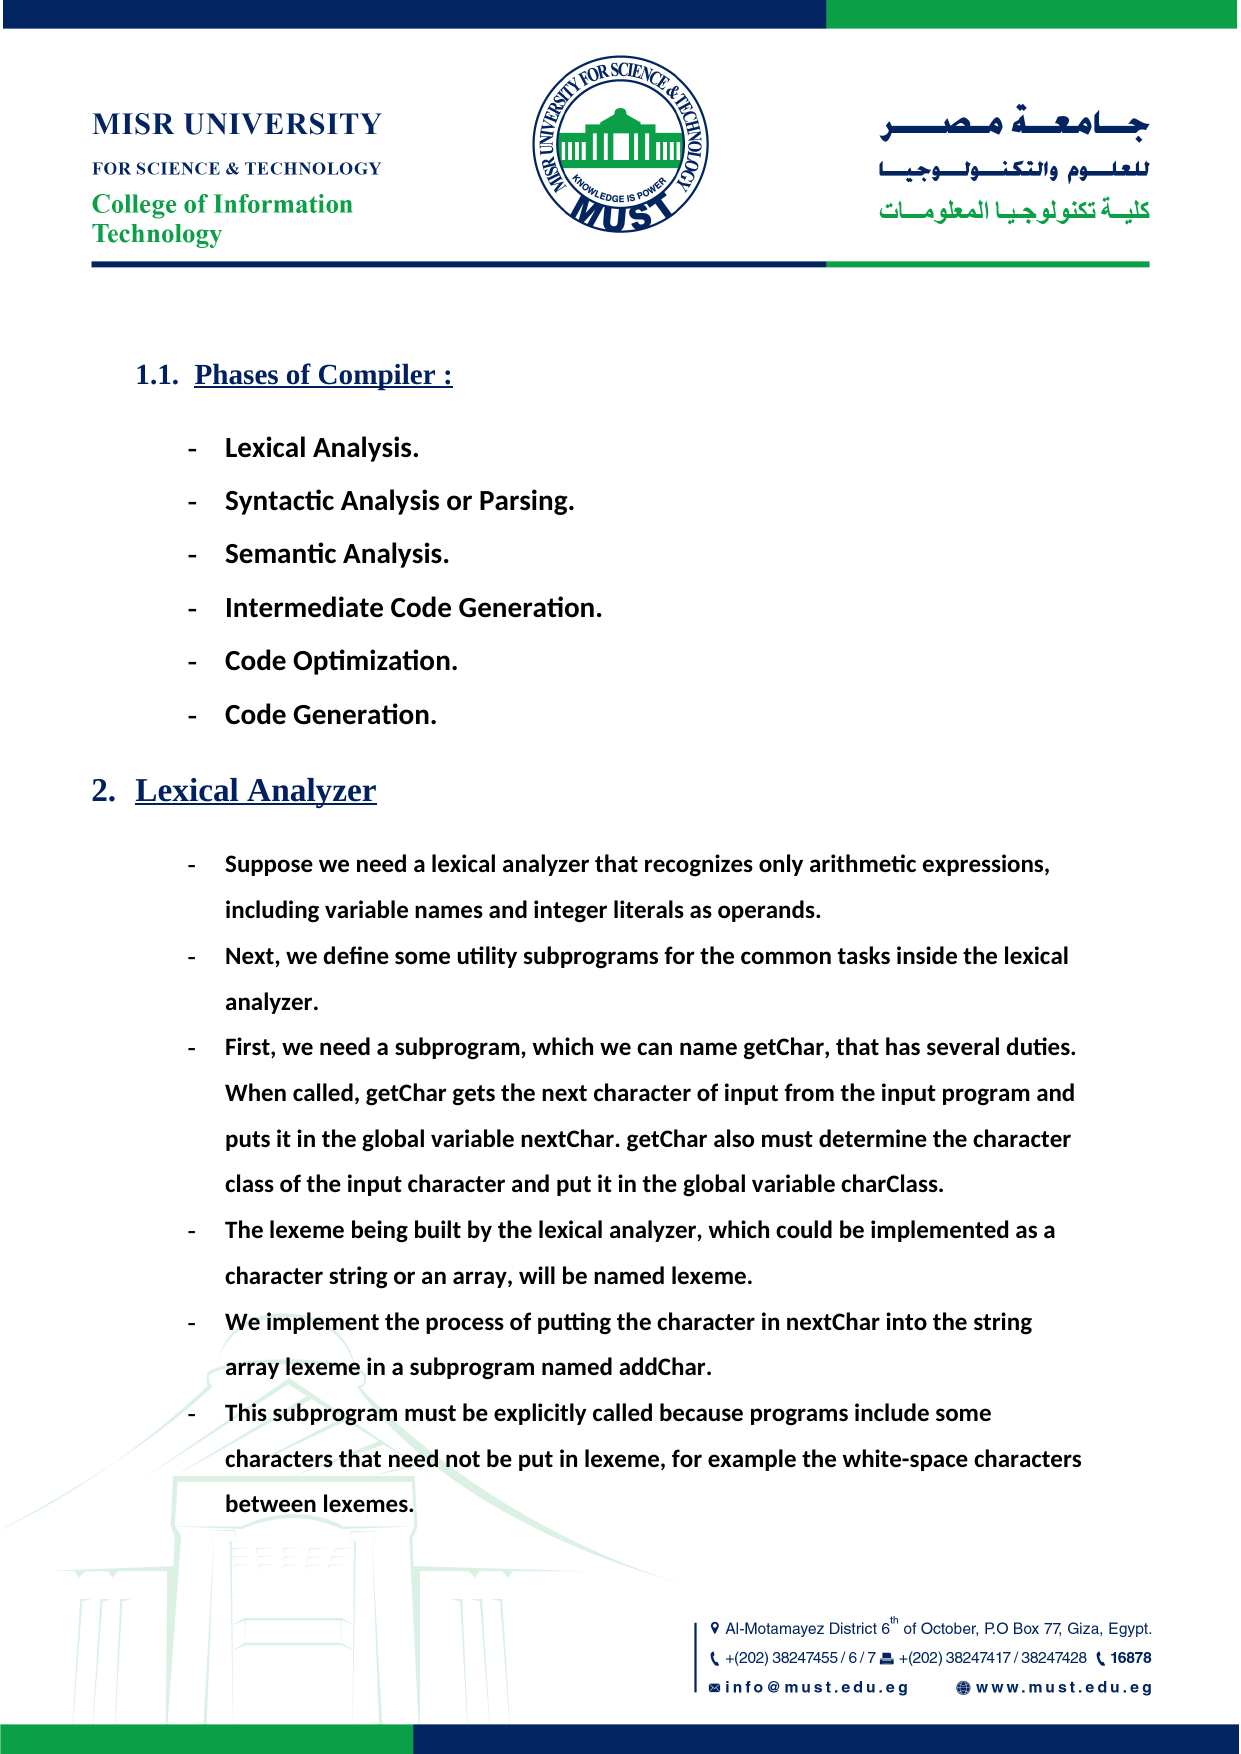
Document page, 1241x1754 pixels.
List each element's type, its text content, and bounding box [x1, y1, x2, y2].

list The lexeme being built by the lexical analyzer, which could be implemented as a character string or an array, will be named lexeme. [187, 1214, 1090, 1291]
list Suppose we need a lexical analyzer that recognizes only arithmetic expressions, including variable names and integer literals as operands. [187, 848, 1090, 925]
picture [0, 1235, 1239, 1754]
list Lexical Analyzer [91, 770, 1090, 808]
list Next, we define some utility subprograms for the common tasks inside the lexical analyzer. [187, 940, 1090, 1016]
list First, we need a subprogram, which we can name getChar, that has several duties. When called, getChar gets the next character of input from the input program and puts it in the global variable nextChar. getChar also must determine the character class of the input character and put it in the global variable charClass. [187, 1031, 1090, 1199]
list Semantic Analysis. [187, 536, 1090, 571]
list Phases of Compiler : [135, 357, 1090, 391]
list Code Generation. [187, 696, 1090, 731]
list This subprogram must be explicitly called because programs include some characters that need not be put in lexeme, for example the white-space characters between lexemes. [187, 1397, 1090, 1519]
list Code Optimization. [187, 642, 1090, 678]
list Intermediate Code Generation. [187, 589, 1090, 624]
list We implement the process of putting the character in nextChar into the string array lexeme in a subprogram named addChar. [187, 1306, 1090, 1382]
list Syntactic Analysis or Parsing. [187, 482, 1090, 518]
list Lexical Analysis. [187, 429, 1090, 464]
picture [3, 0, 1238, 289]
